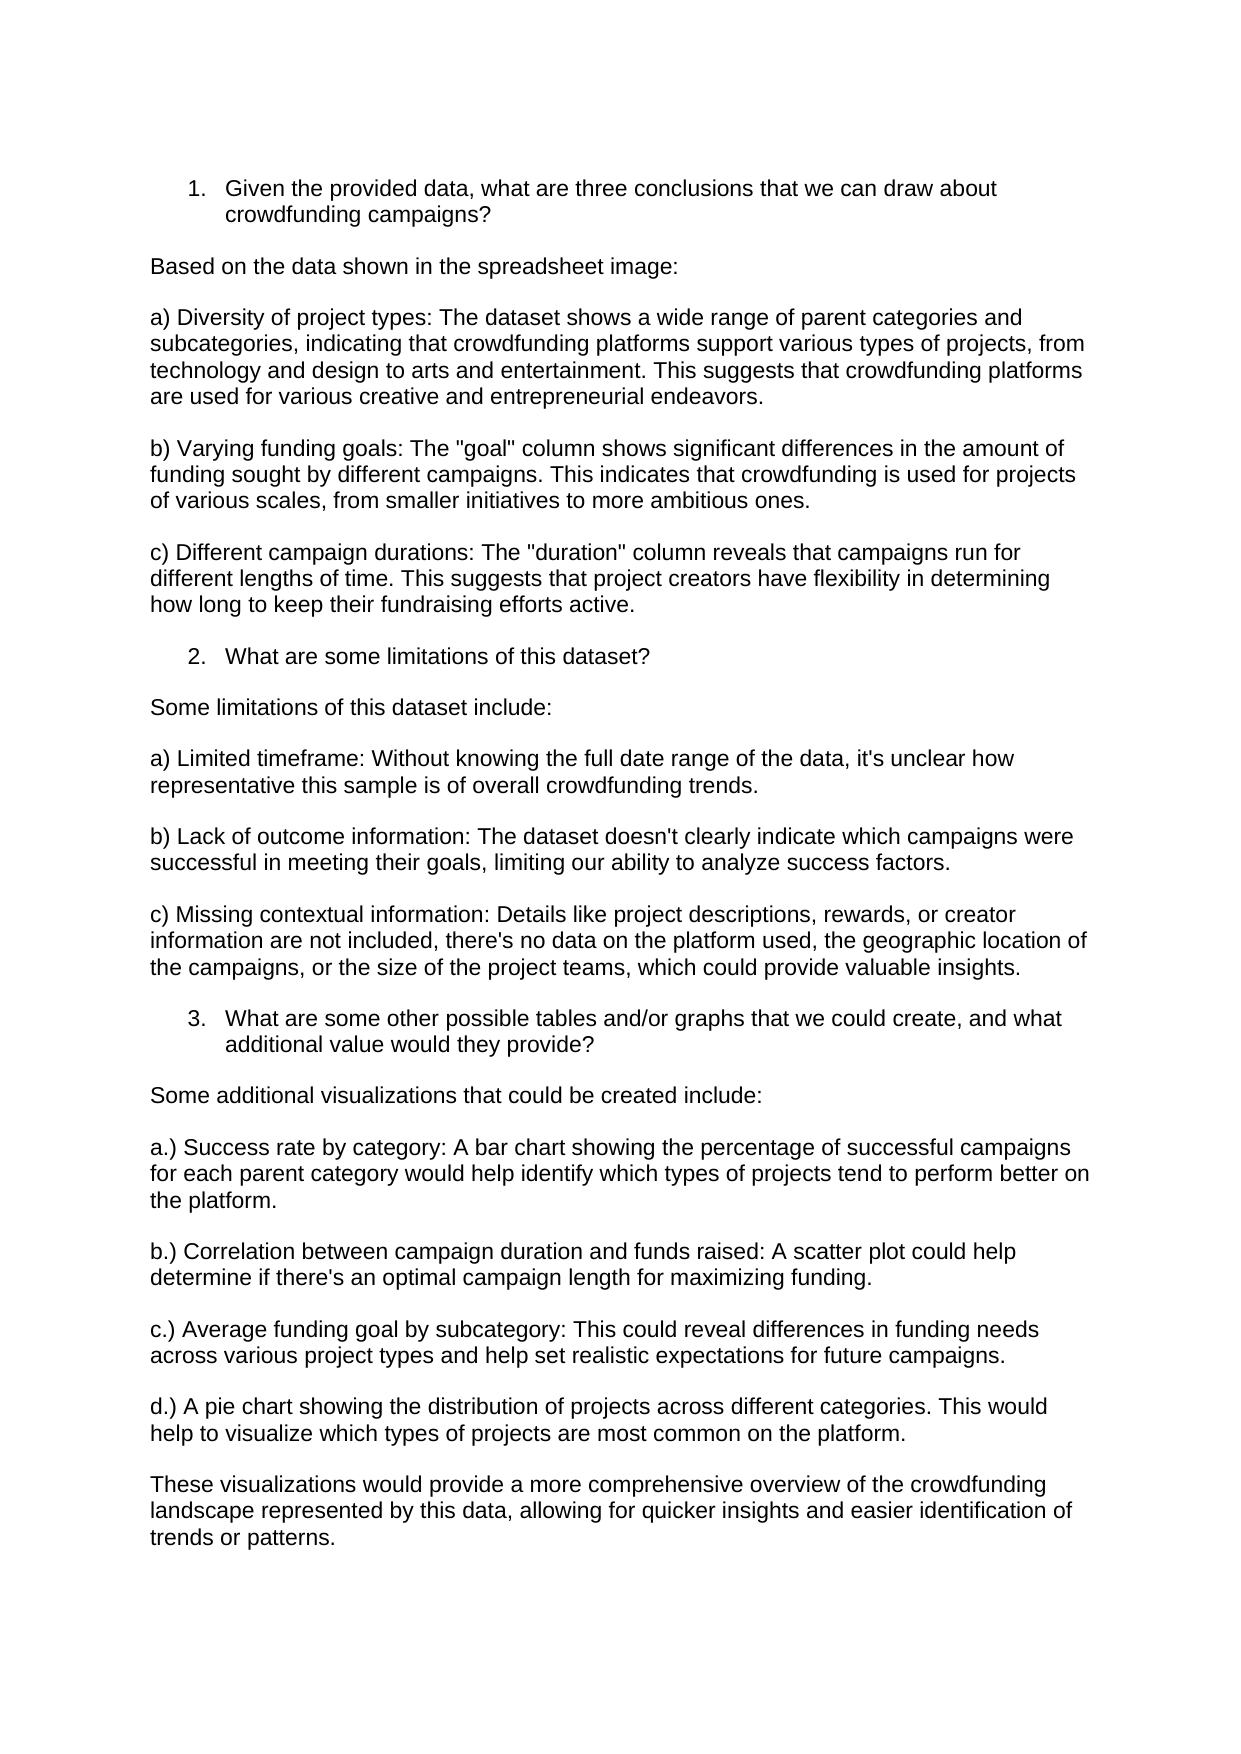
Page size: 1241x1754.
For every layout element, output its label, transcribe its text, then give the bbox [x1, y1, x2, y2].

text b.) Correlation between campaign duration and funds raised: A scatter plot could help determine if there's an optimal campaign length for maximizing funding. [150, 1238, 1090, 1291]
text c) Missing contextual information: Details like project descriptions, rewards, or creator information are not included, there's no data on the platform used, the geographic location of the campaigns, or the size of the project teams, which could provide valuable insights. [150, 901, 1090, 980]
text b) Varying funding goals: The "goal" column shows significant differences in the amount of funding sought by different campaigns. This indicates that crowdfunding is used for projects of various scales, from smaller initiatives to more ambitious ones. [150, 434, 1090, 513]
text c.) Average funding goal by subcategory: This could reveal differences in funding needs across various project types and help set realistic expectations for future campaigns. [150, 1316, 1090, 1368]
text d.) A pie chart showing the distribution of projects across different categories. This would help to visualize which types of projects are most common on the platform. [150, 1393, 1090, 1446]
text c) Different campaign durations: The "duration" column reveals that campaigns run for different lengths of time. This suggests that project creators have flexibility in determining how long to keep their fundraising efforts active. [150, 538, 1090, 618]
text Based on the data shown in the spreadsheet image: [150, 253, 1090, 279]
list Given the provided data, what are three conclusions that we can draw about crowdfunding campaigns? [187, 175, 1090, 228]
text These visualizations would provide a more comprehensive overview of the crowdfunding landscape represented by this data, allowing for quicker insights and easier identification of trends or patterns. [150, 1471, 1090, 1550]
text b) Lack of outcome information: The dataset doesn't clearly indicate which campaigns were successful in meeting their goals, limiting our ability to analyze success factors. [150, 823, 1090, 876]
list What are some other possible tables and/or graphs that we could create, and what additional value would they provide? [187, 1005, 1090, 1057]
list What are some limitations of this dataset? [187, 643, 1090, 669]
text a) Limited timeframe: Without knowing the full date range of the data, it's unclear how representative this sample is of overall crowdfunding trends. [150, 745, 1090, 798]
text a.) Success rate by category: A bar chart showing the percentage of successful campaigns for each parent category would help identify which types of projects tend to perform better on the platform. [150, 1134, 1090, 1213]
text Some additional visualizations that could be created include: [150, 1082, 1090, 1109]
text Some limitations of this dataset include: [150, 694, 1090, 720]
text a) Diversity of project types: The dataset shows a wide range of parent categories and subcategories, indicating that crowdfunding platforms support various types of projects, from technology and design to arts and entertainment. This suggests that crowdfunding platforms are used for various creative and entrepreneurial endeavors. [150, 304, 1090, 409]
